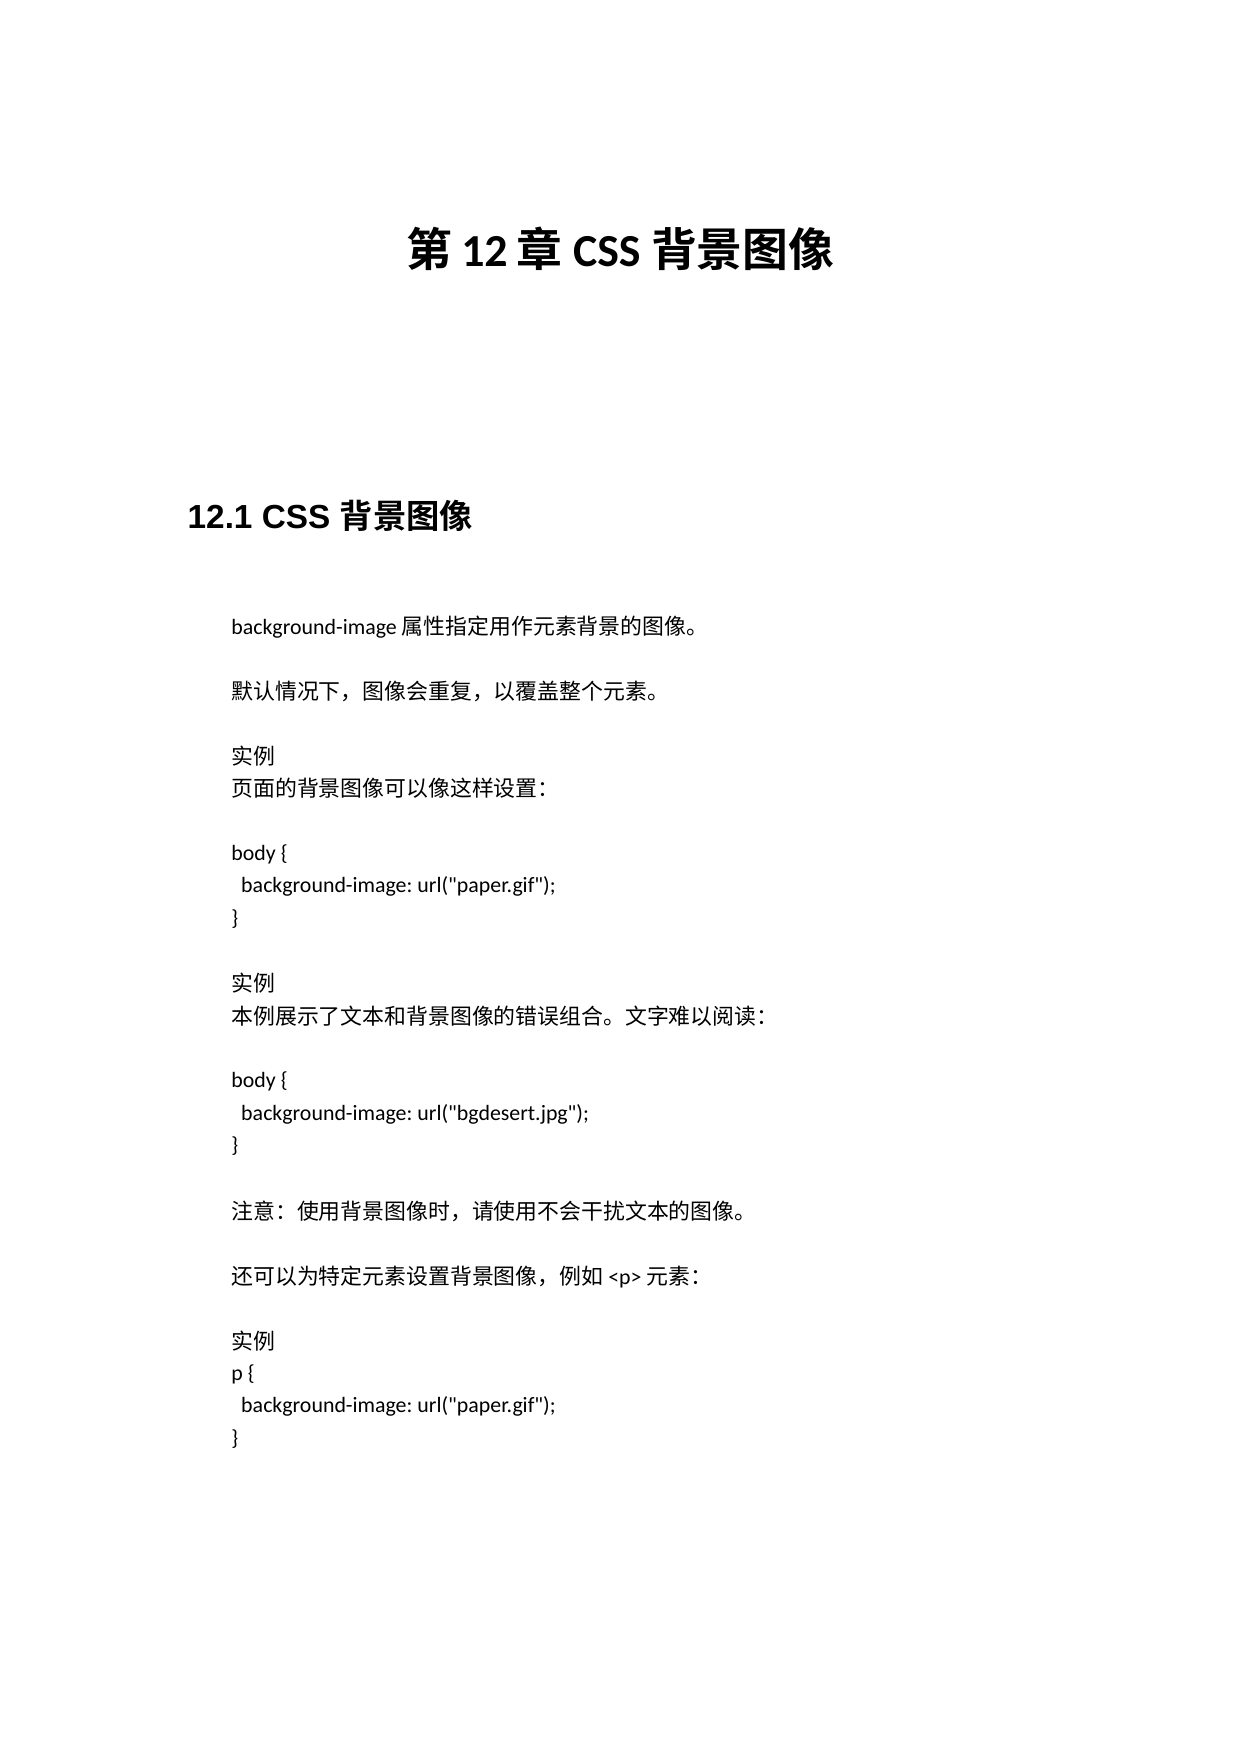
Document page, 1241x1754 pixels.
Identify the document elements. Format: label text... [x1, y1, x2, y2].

text body { [187, 836, 1053, 868]
text } [187, 1128, 1053, 1161]
text body { [187, 1063, 1053, 1096]
text 默认情况下，图像会重复，以覆盖整个元素。 [187, 673, 1053, 706]
text 注意：使用背景图像时，请使用不会干扰文本的图像。 [187, 1193, 1053, 1226]
text background-image: url("paper.gif"); [187, 1388, 1053, 1421]
text 还可以为特定元素设置背景图像，例如 <p> 元素： [187, 1258, 1053, 1291]
text p { [187, 1356, 1053, 1388]
subtitle 第12章 CSS 背景图像 [187, 197, 1053, 295]
text background-image: url("bgdesert.jpg"); [187, 1096, 1053, 1128]
text 实例 [187, 1323, 1053, 1356]
text 实例 [187, 738, 1053, 771]
text 页面的背景图像可以像这样设置： [187, 771, 1053, 803]
subtitle 12.1 CSS 背景图像 [187, 482, 1053, 547]
text background-image 属性指定用作元素背景的图像。 [187, 608, 1053, 641]
text background-image: url("paper.gif"); [187, 868, 1053, 901]
text } [187, 901, 1053, 933]
text } [187, 1421, 1053, 1453]
text 实例 [187, 966, 1053, 998]
text 本例展示了文本和背景图像的错误组合。文字难以阅读： [187, 998, 1053, 1031]
